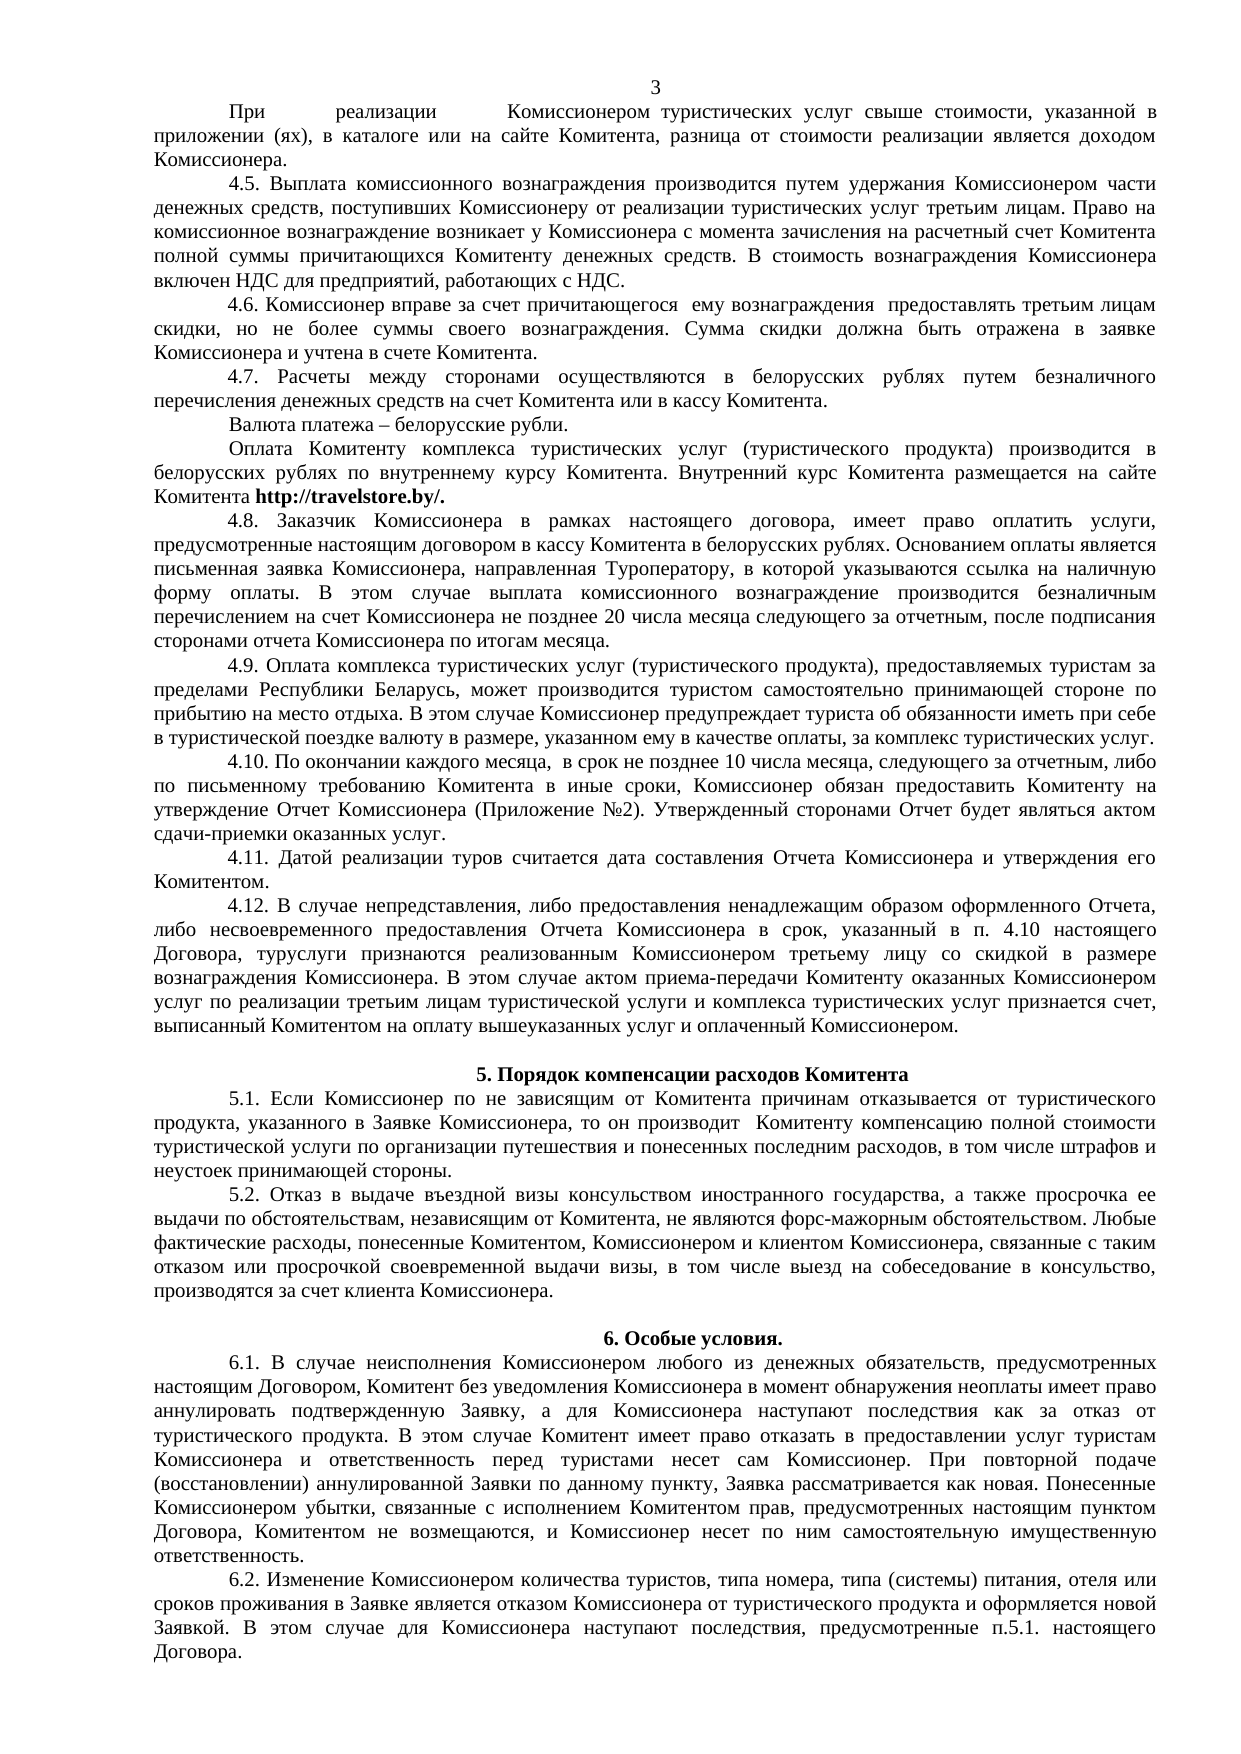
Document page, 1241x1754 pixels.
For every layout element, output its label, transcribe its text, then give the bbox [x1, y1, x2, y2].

text 4.9. Оплата комплекса туристических услуг (туристического продукта), предоставляемых туристам за пределами Республики Беларусь, может производится туристом самостоятельно принимающей стороне по прибытию на место отдыха. В этом случае Комиссионер предупреждает туриста об обязанности иметь при себе в туристической поездке валюту в размере, указанном ему в качестве оплаты, за комплекс туристических услуг. [153, 652, 1157, 749]
text 4.11. Датой реализации туров считается дата составления Отчета Комиссионера и утверждения его Комитентом. [153, 845, 1157, 893]
text 4.12. В случае непредставления, либо предоставления ненадлежащим образом оформленного Отчета, либо несвоевременного предоставления Отчета Комиссионера в срок, указанный в п. 4.10 настоящего Договора, туруслуги признаются реализованным Комиссионером третьему лицу со скидкой в размере вознаграждения Комиссионера. В этом случае актом приема-передачи Комитенту оказанных Комиссионером услуг по реализации третьим лицам туристической услуги и комплекса туристических услуг признается счет, выписанный Комитентом на оплату вышеуказанных услуг и оплаченный Комиссионером. [153, 893, 1157, 1037]
text 4.6. Комиссионер вправе за счет причитающегося ему вознаграждения предоставлять третьим лицам скидки, но не более суммы своего вознаграждения. Сумма скидки должна быть отражена в заявке Комиссионера и учтена в счете Комитента. [153, 292, 1157, 364]
text 4.10. По окончании каждого месяца, в срок не позднее 10 числа месяца, следующего за отчетным, либо по письменному требованию Комитента в иные сроки, Комиссионер обязан предоставить Комитенту на утверждение Отчет Комиссионера (Приложение №2). Утвержденный сторонами Отчет будет являться актом сдачи-приемки оказанных услуг. [153, 749, 1157, 845]
text 6.1. В случае неисполнения Комиссионером любого из денежных обязательств, предусмотренных настоящим Договором, Комитент без уведомления Комиссионера в момент обнаружения неоплаты имеет право аннулировать подтвержденную Заявку, а для Комиссионера наступают последствия как за отказ от туристического продукта. В этом случае Комитент имеет право отказать в предоставлении услуг туристам Комиссионера и ответственность перед туристами несет сам Комиссионер. При повторной подаче (восстановлении) аннулированной Заявки по данному пункту, Заявка рассматривается как новая. Понесенные Комиссионером убытки, связанные с исполнением Комитентом прав, предусмотренных настоящим пунктом Договора, Комитентом не возмещаются, и Комиссионер несет по ним самостоятельную имущественную ответственность. [153, 1350, 1157, 1567]
text При реализации Комиссионером туристических услуг свыше стоимости, указанной в приложении (ях), в каталоге или на сайте Комитента, разница от стоимости реализации является доходом Комиссионера. [153, 99, 1157, 171]
text 5. Порядок компенсации расходов Комитента [153, 1062, 1157, 1086]
text 4.8. Заказчик Комиссионера в рамках настоящего договора, имеет право оплатить услуги, предусмотренные настоящим договором в кассу Комитента в белорусских рублях. Основанием оплаты является письменная заявка Комиссионера, направленная Туроператору, в которой указываются ссылка на наличную форму оплаты. В этом случае выплата комиссионного вознаграждение производится безналичным перечислением на счет Комиссионера не позднее 20 числа месяца следующего за отчетным, после подписания сторонами отчета Комиссионера по итогам месяца. [153, 508, 1157, 652]
text 4.5. Выплата комиссионного вознаграждения производится путем удержания Комиссионером части денежных средств, поступивших Комиссионеру от реализации туристических услуг третьим лицам. Право на комиссионное вознаграждение возникает у Комиссионера с момента зачисления на расчетный счет Комитента полной суммы причитающихся Комитенту денежных средств. В стоимость вознаграждения Комиссионера включен НДС для предприятий, работающих с НДС. [153, 171, 1157, 292]
text 5.2. Отказ в выдаче въездной визы консульством иностранного государства, а также просрочка ее выдачи по обстоятельствам, независящим от Комитента, не являются форс-мажорным обстоятельством. Любые фактические расходы, понесенные Комитентом, Комиссионером и клиентом Комиссионера, связанные с таким отказом или просрочкой своевременной выдачи визы, в том числе выезд на собеседование в консульство, производятся за счет клиента Комиссионера. [153, 1182, 1157, 1302]
text 6.2. Изменение Комиссионером количества туристов, типа номера, типа (системы) питания, отеля или сроков проживания в Заявке является отказом Комиссионера от туристического продукта и оформляется новой Заявкой. В этом случае для Комиссионера наступают последствия, предусмотренные п.5.1. настоящего Договора. [153, 1567, 1157, 1663]
text Валюта платежа – белорусские рубли. [153, 412, 1157, 436]
text 4.7. Расчеты между сторонами осуществляются в белорусских рублях путем безналичного перечисления денежных средств на счет Комитента или в кассу Комитента. [153, 364, 1157, 412]
text Оплата Комитенту комплекса туристических услуг (туристического продукта) производится в белорусских рублях по внутреннему курсу Комитента. Внутренний курс Комитента размещается на сайте Комитента http://travelstore.by/. [153, 436, 1157, 508]
text 6. Особые условия. [153, 1326, 1157, 1350]
text 5.1. Если Комиссионер по не зависящим от Комитента причинам отказывается от туристического продукта, указанного в Заявке Комиссионера, то он производит Комитенту компенсацию полной стоимости туристической услуги по организации путешествия и понесенных последним расходов, в том числе штрафов и неустоек принимающей стороны. [153, 1086, 1157, 1182]
